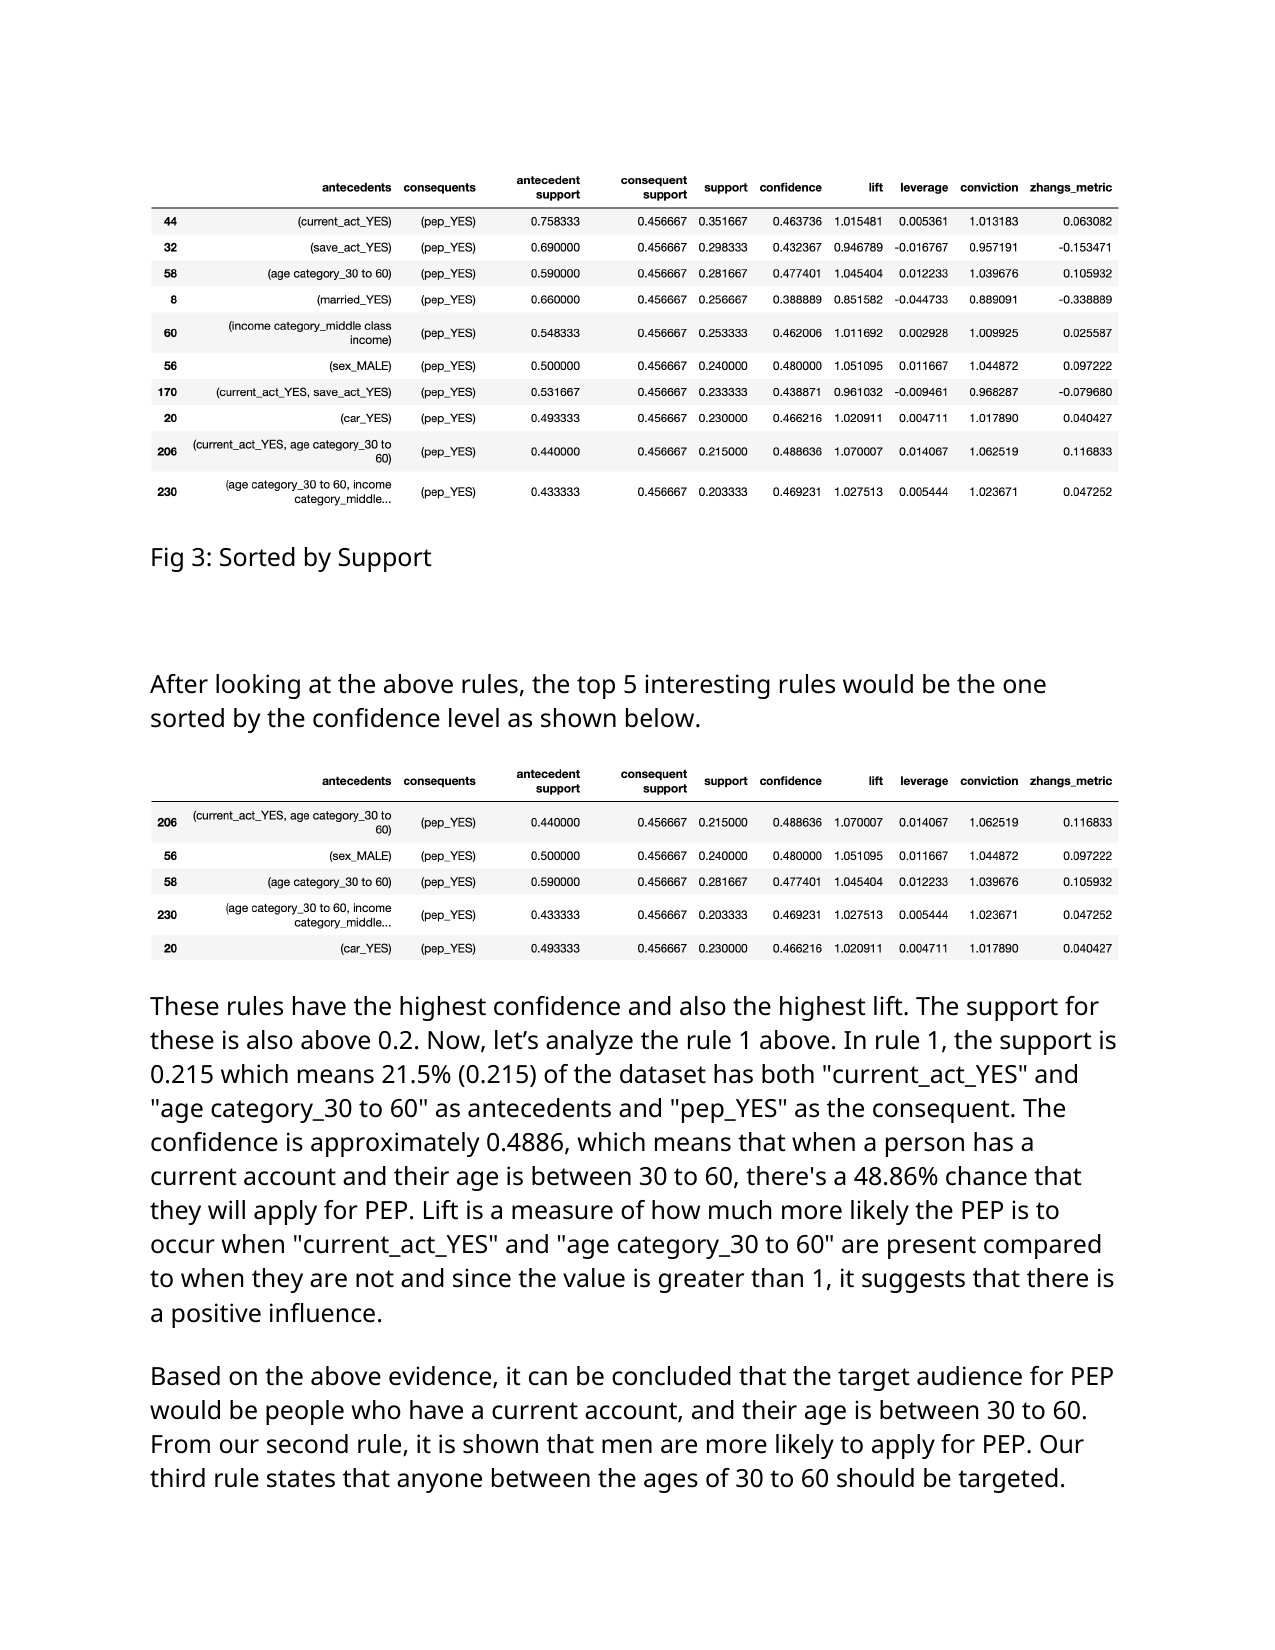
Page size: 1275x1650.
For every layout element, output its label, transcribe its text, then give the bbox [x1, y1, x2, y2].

text These rules have the highest confidence and also the highest lift. The support for these is also above 0.2. Now, let’s analyze the rule 1 above. In rule 1, the support is 0.215 which means 21.5% (0.215) of the dataset has both "current_act_YES" and "age category_30 to 60" as antecedents and "pep_YES" as the consequent. The confidence is approximately 0.4886, which means that when a person has a current account and their age is between 30 to 60, there's a 48.86% chance that they will apply for PEP. Lift is a measure of how much more likely the PEP is to occur when "current_act_YES" and "age category_30 to 60" are present compared to when they are not and since the value is greater than 1, it suggests that there is a positive influence. [150, 989, 1125, 1329]
text After looking at the above rules, the top 5 interesting rules would be the one sorted by the confidence level as shown below. [150, 666, 1125, 734]
picture [150, 150, 1125, 511]
text Fig 3: Sorted by Support [150, 540, 1125, 574]
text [150, 1358, 1125, 1495]
picture [150, 763, 1125, 960]
